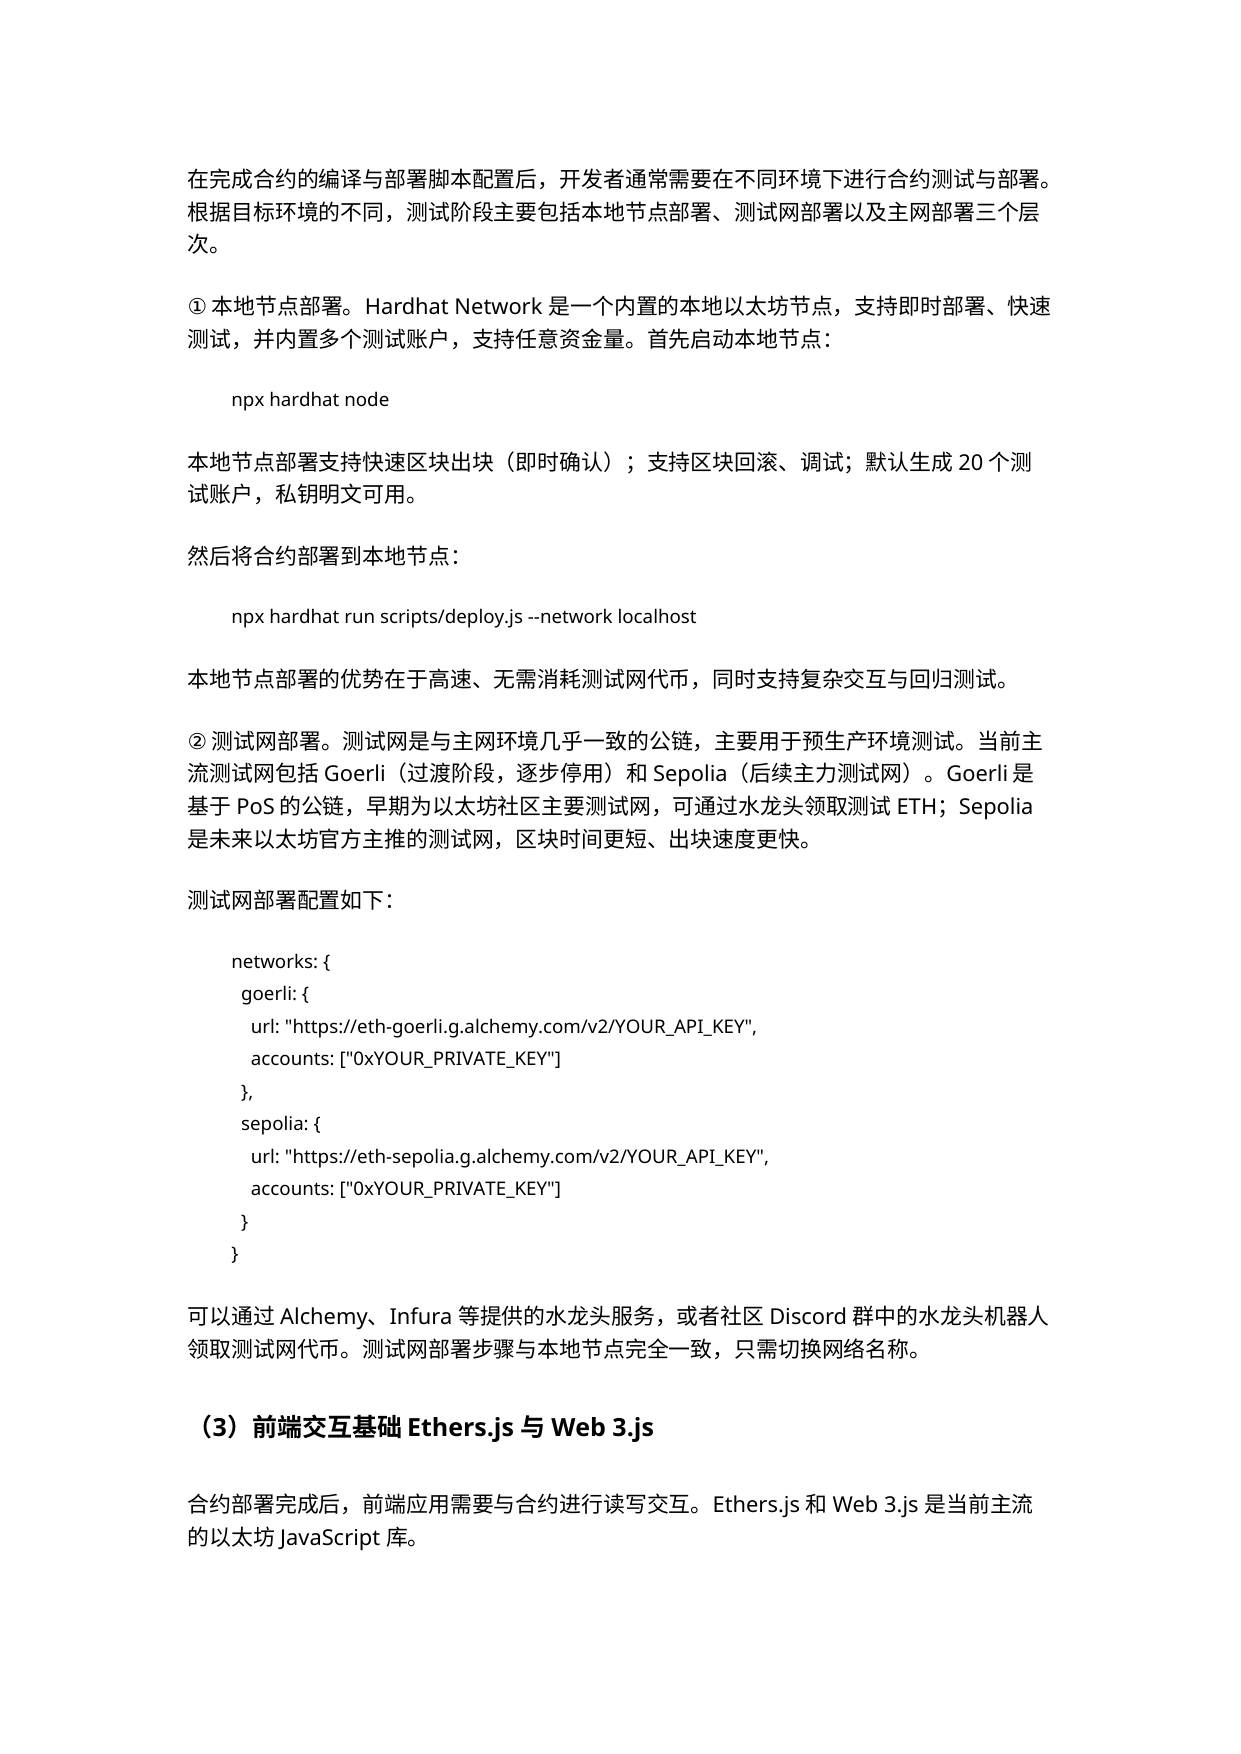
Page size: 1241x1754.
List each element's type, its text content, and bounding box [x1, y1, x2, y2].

text accounts: ["0xYOUR_PRIVATE_KEY"] [187, 1042, 1053, 1074]
text url: "https://eth-goerli.g.alchemy.com/v2/YOUR_API_KEY", [187, 1009, 1053, 1042]
text accounts: ["0xYOUR_PRIVATE_KEY"] [187, 1172, 1053, 1204]
text ①本地节点部署。Hardhat Network 是一个内置的本地以太坊节点，支持即时部署、快速测试，并内置多个测试账户，支持任意资金量。首先启动本地节点： [187, 289, 1053, 354]
text goerli: { [187, 977, 1053, 1009]
text ②测试网部署。测试网是与主网环境几乎一致的公链，主要用于预生产环境测试。当前主流测试网包括 Goerli（过渡阶段，逐步停用）和 Sepolia（后续主力测试网）。Goerli是基于 PoS的公链，早期为以太坊社区主要测试网，可通过水龙头领取测试 ETH；Sepolia是未来以太坊官方主推的测试网，区块时间更短、出块速度更快。 [187, 724, 1053, 854]
text 然后将合约部署到本地节点： [187, 539, 1053, 571]
text sepolia: { [187, 1107, 1053, 1139]
text 本地节点部署的优势在于高速、无需消耗测试网代币，同时支持复杂交互与回归测试。 [187, 662, 1053, 694]
text npx hardhat node [187, 383, 1053, 415]
subtitle （3）前端交互基础Ethers.js 与 Web 3.js [187, 1393, 1053, 1458]
text }, [187, 1074, 1053, 1107]
text url: "https://eth-sepolia.g.alchemy.com/v2/YOUR_API_KEY", [187, 1139, 1053, 1172]
text } [187, 1204, 1053, 1237]
text 测试网部署配置如下： [187, 883, 1053, 915]
text 在完成合约的编译与部署脚本配置后，开发者通常需要在不同环境下进行合约测试与部署。根据目标环境的不同，测试阶段主要包括本地节点部署、测试网部署以及主网部署三个层次。 [187, 162, 1053, 259]
text } [187, 1237, 1053, 1269]
text 合约部署完成后，前端应用需要与合约进行读写交互。Ethers.js 和 Web 3.js 是当前主流的以太坊 JavaScript 库。 [187, 1487, 1053, 1552]
text 本地节点部署支持快速区块出块（即时确认）；支持区块回滚、调试；默认生成 20 个测试账户，私钥明文可用。 [187, 444, 1053, 509]
text npx hardhat run scripts/deploy.js --network localhost [187, 600, 1053, 633]
text networks: { [187, 944, 1053, 977]
text 可以通过 Alchemy、Infura 等提供的水龙头服务，或者社区 Discord 群中的水龙头机器人领取测试网代币。测试网部署步骤与本地节点完全一致，只需切换网络名称。 [187, 1299, 1053, 1364]
